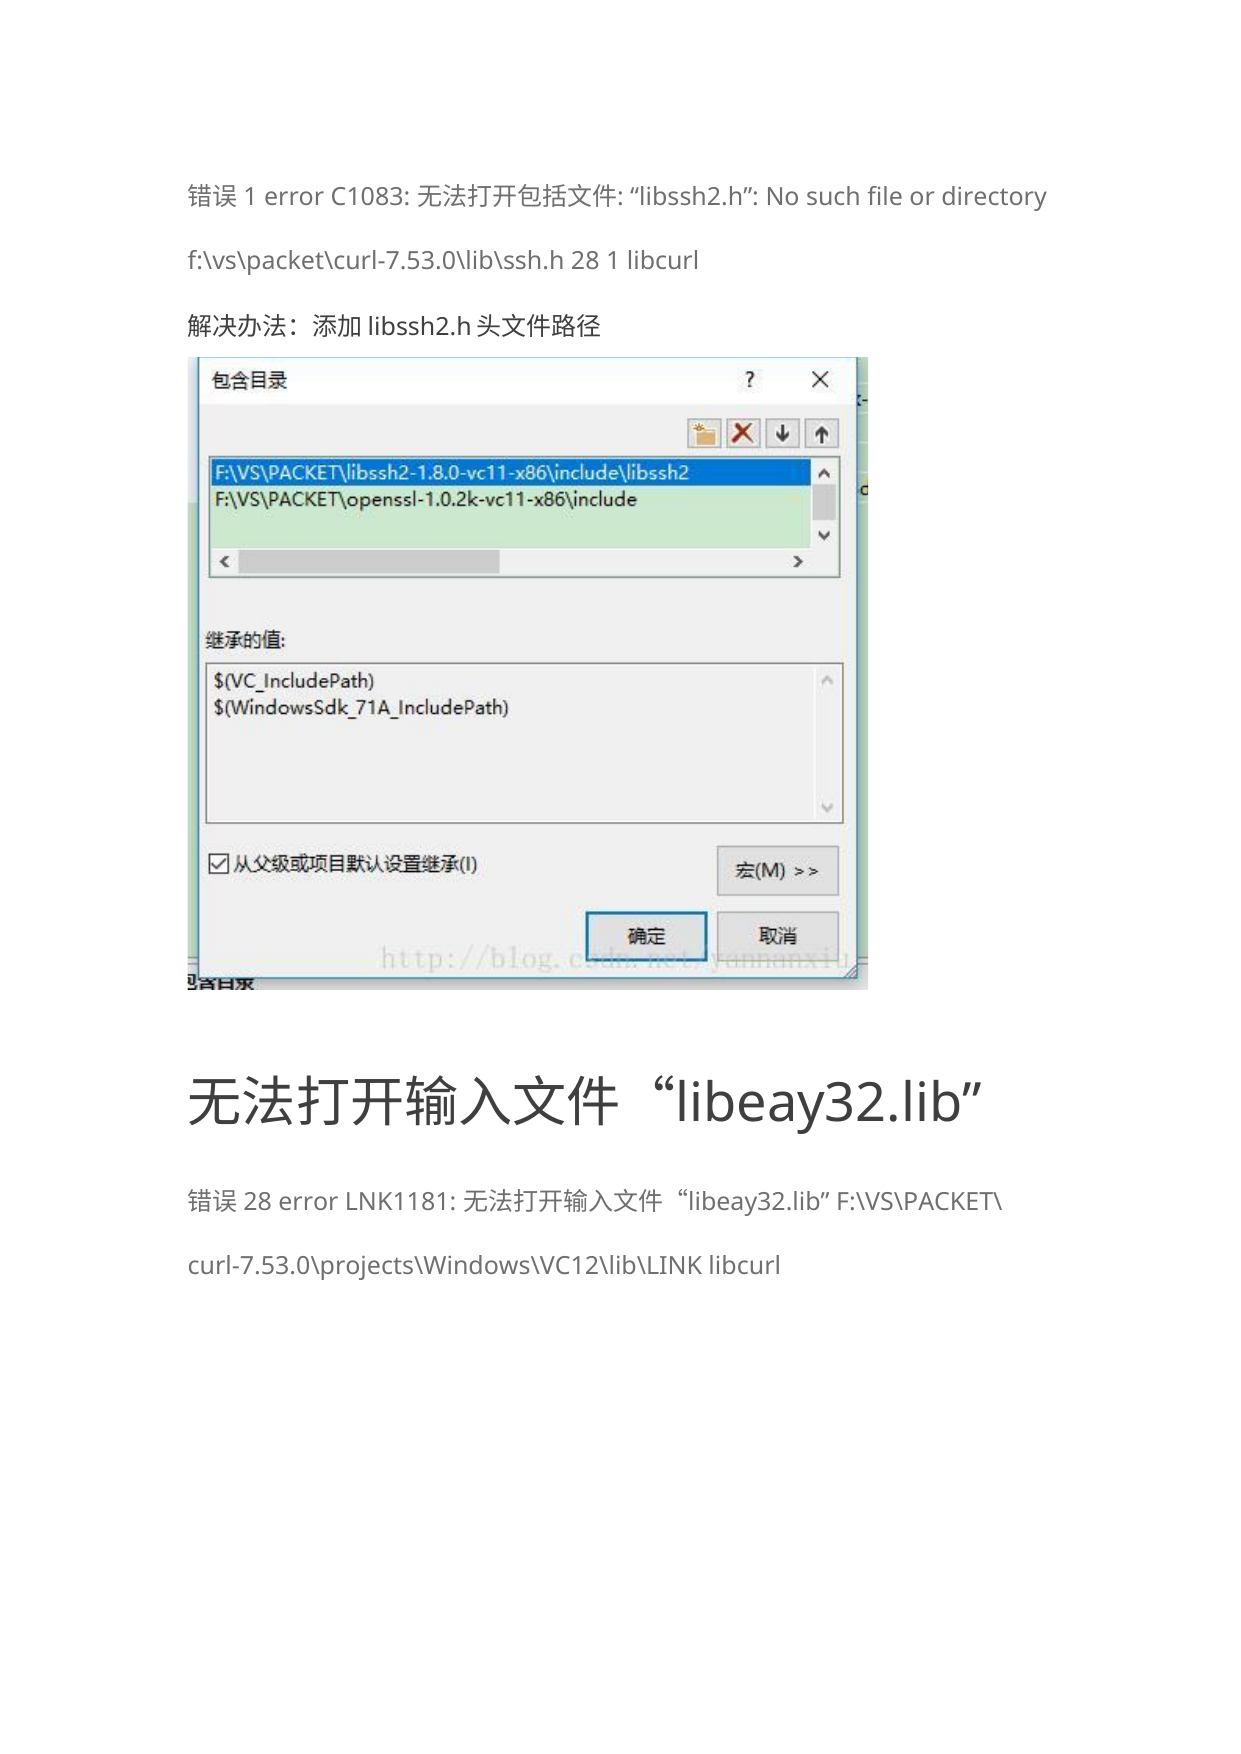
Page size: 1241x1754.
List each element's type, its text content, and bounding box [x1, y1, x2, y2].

text 错误 28 error LNK1181: 无法打开输入文件“libeay32.lib” F:\VS\PACKET\curl-7.53.0\projects\Windows\VC12\lib\LINK libcurl [187, 1167, 1053, 1297]
text 无法打开输入文件“libeay32.lib” [187, 1049, 1053, 1147]
picture [187, 357, 869, 990]
text 错误 1 error C1083: 无法打开包括文件: “libssh2.h”: No such file or directory f:\vs\packet\curl-7.53.0\lib\ssh.h 28 1 libcurl [187, 162, 1053, 292]
